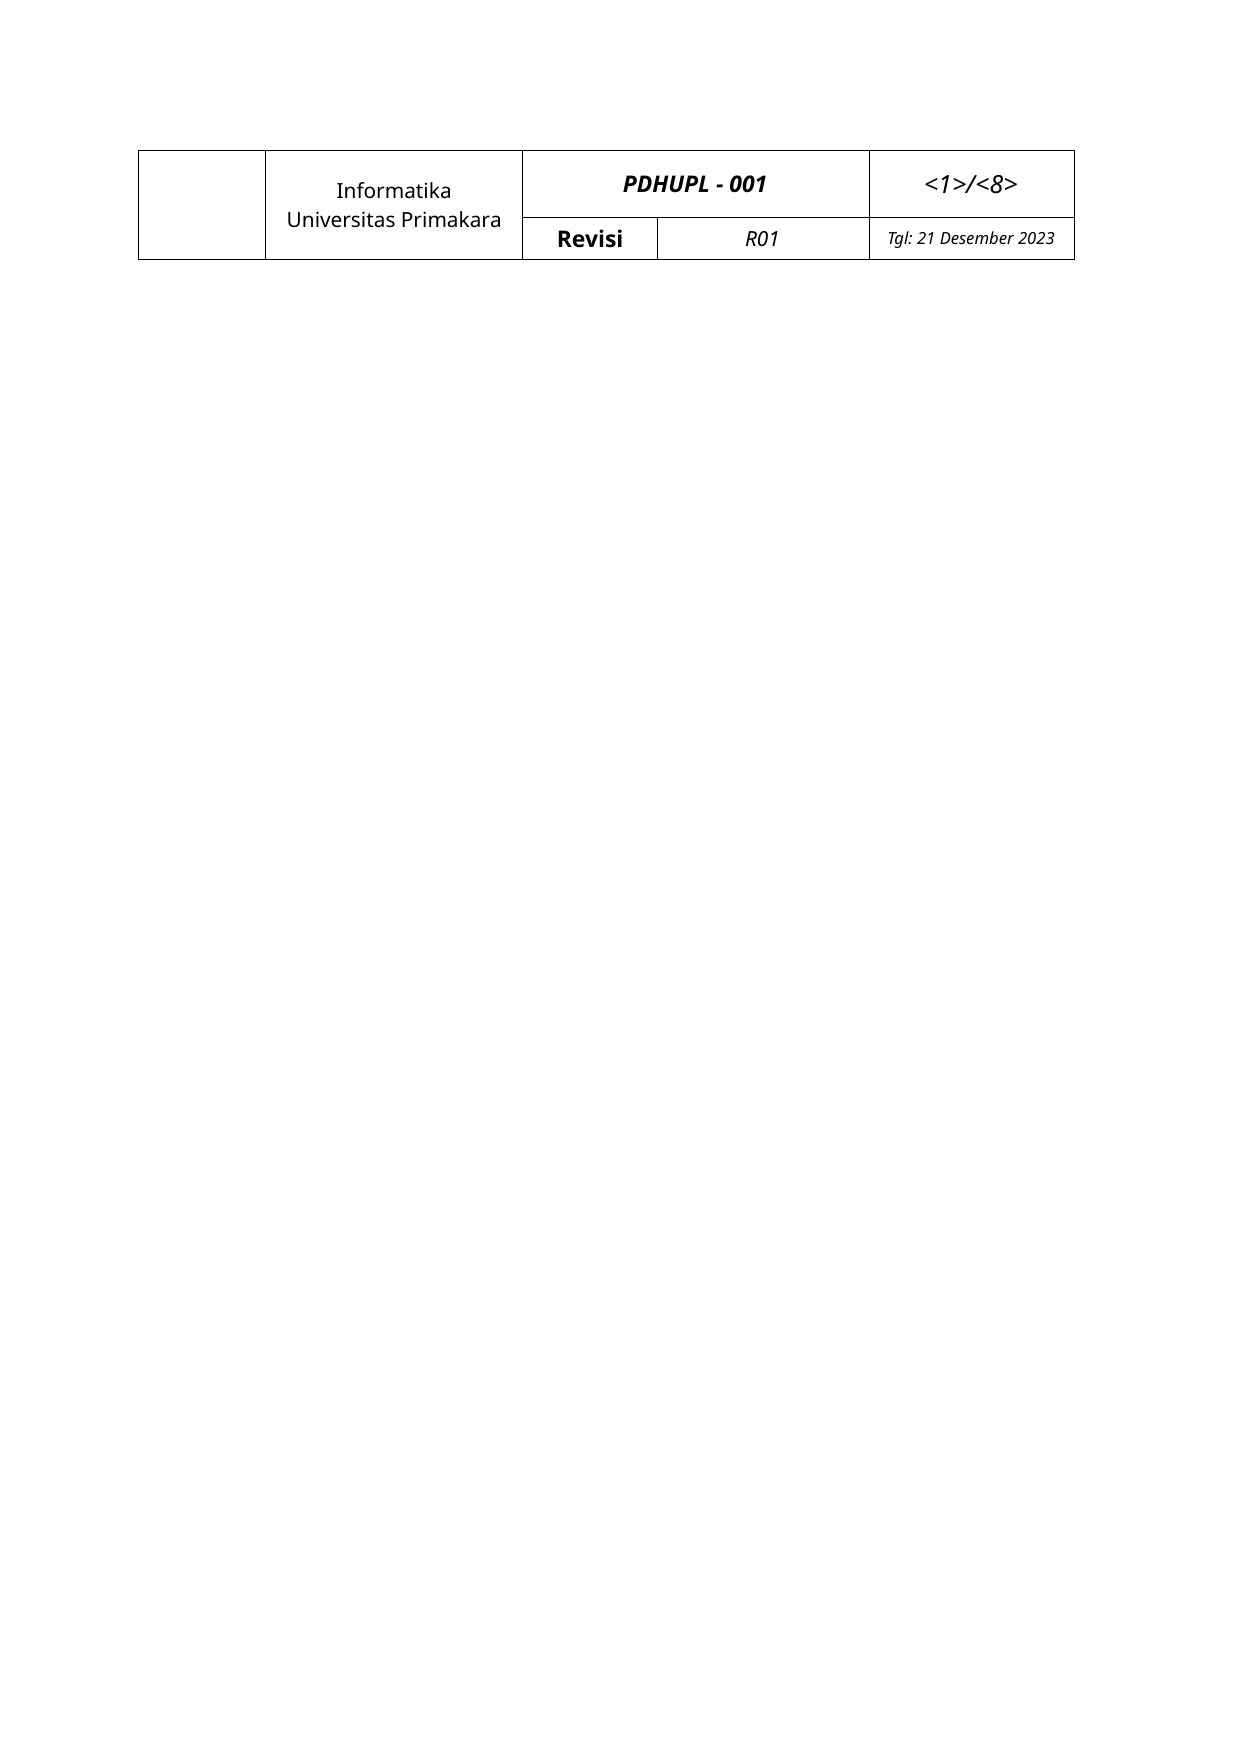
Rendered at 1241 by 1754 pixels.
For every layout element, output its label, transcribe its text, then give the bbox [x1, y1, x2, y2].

table_cell <1>/<8> [870, 151, 1074, 217]
table_cell Revisi [523, 218, 657, 258]
table_cell Tgl: 21 Desember 2023 [870, 218, 1074, 258]
table_cell R01 [658, 218, 869, 258]
table_cell PDHUPL - 001 [523, 151, 869, 217]
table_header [266, 151, 522, 258]
table_header [139, 151, 265, 258]
